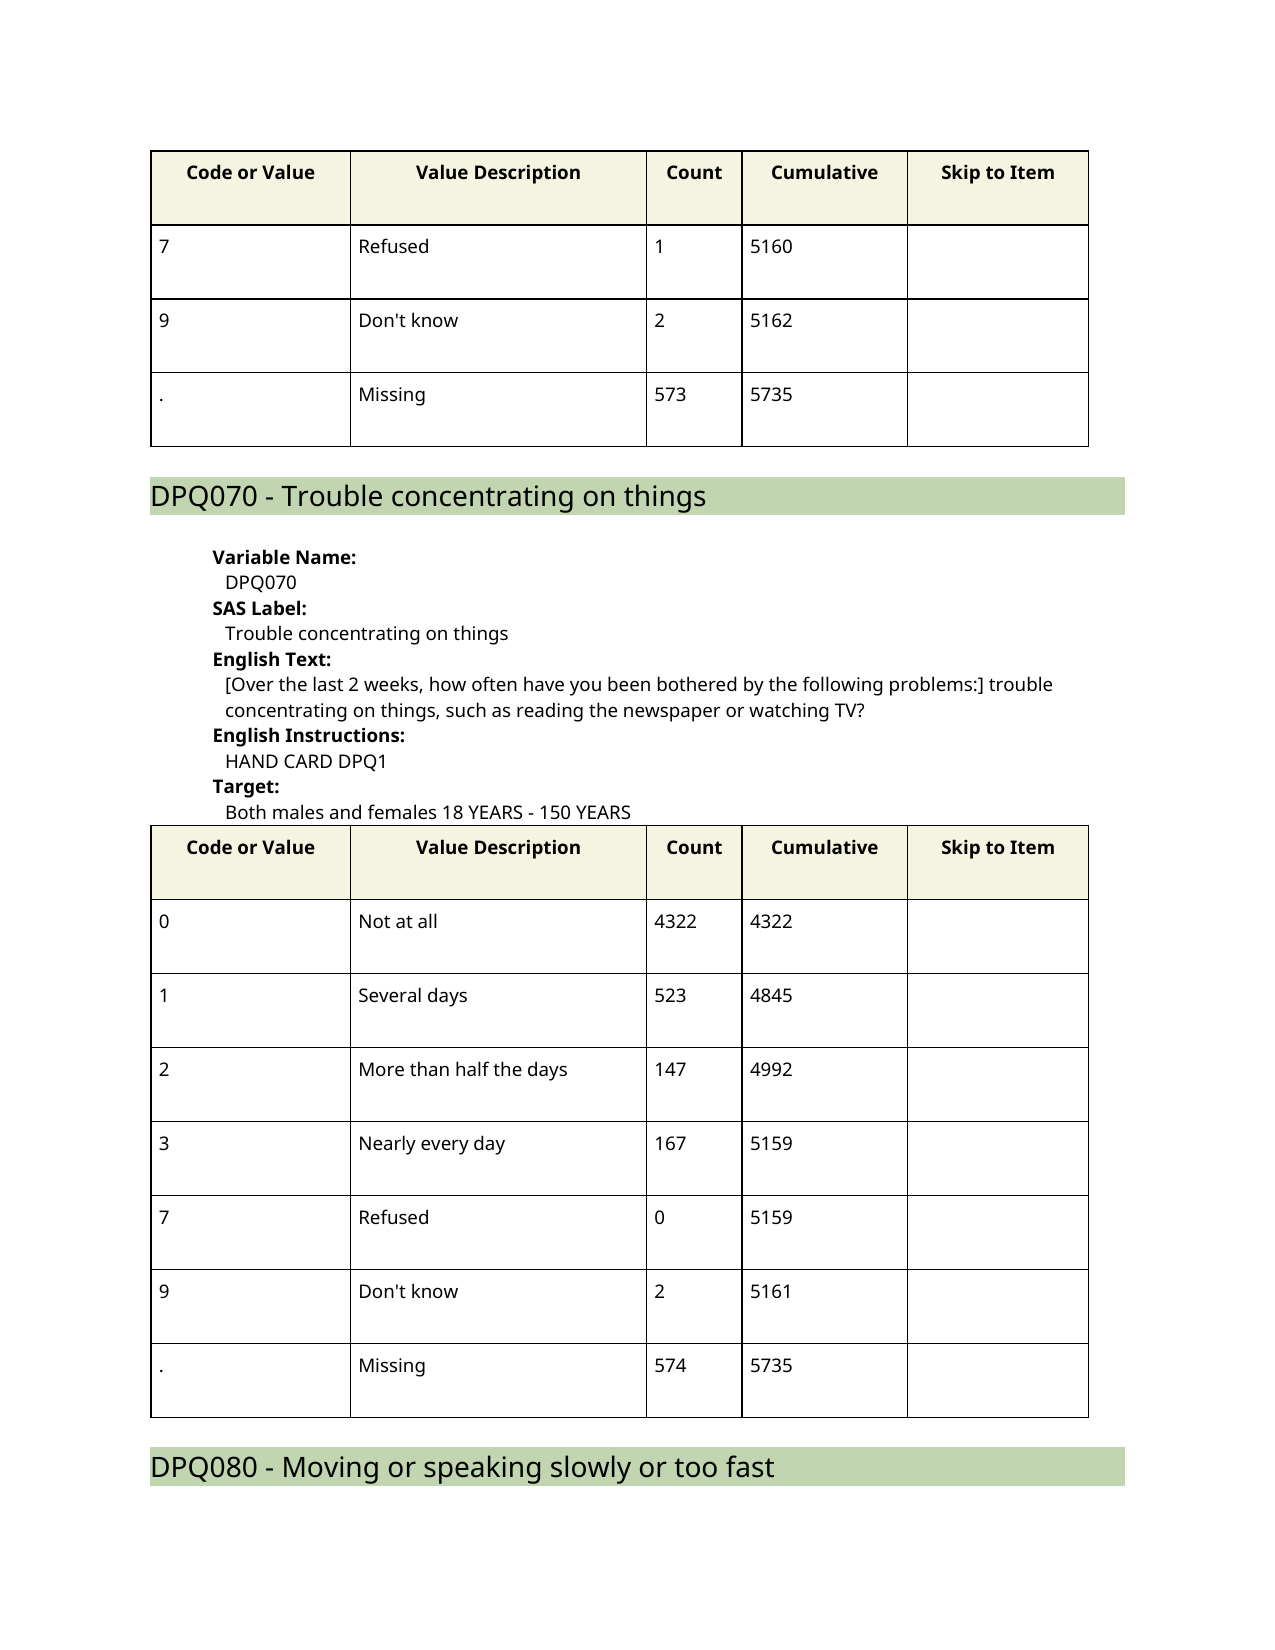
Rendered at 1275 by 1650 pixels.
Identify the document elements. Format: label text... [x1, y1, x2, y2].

table_header Code or Value [152, 826, 350, 899]
text Both males and females 18 YEARS - 150 YEARS [225, 799, 1125, 825]
table_cell Several days [351, 974, 646, 1047]
table_cell Missing [351, 1344, 646, 1416]
table_cell 1 [647, 226, 741, 298]
table_cell Missing [351, 373, 646, 446]
table_cell 2 [647, 300, 741, 372]
table_cell [908, 226, 1088, 298]
table_header Value Description [351, 826, 646, 899]
text SAS Label: [212, 595, 1125, 621]
table_cell 523 [647, 974, 741, 1047]
table_header Count [647, 826, 741, 899]
table_cell . [152, 1344, 350, 1416]
table_cell 4845 [743, 974, 907, 1047]
table_cell 5735 [743, 373, 907, 446]
table_cell [908, 1344, 1088, 1416]
table_cell 0 [647, 1196, 741, 1268]
table_cell 9 [152, 300, 350, 372]
table_cell Not at all [351, 900, 646, 973]
table_cell 5162 [743, 300, 907, 372]
table_cell 2 [647, 1270, 741, 1342]
text DPQ080 - Moving or speaking slowly or too fast [150, 1447, 1125, 1486]
table_cell Refused [351, 1196, 646, 1268]
table_cell 5159 [743, 1122, 907, 1194]
text DPQ070 [225, 569, 1125, 595]
table_cell [908, 1270, 1088, 1342]
table_header Cumulative [743, 826, 907, 899]
table_cell More than half the days [351, 1048, 646, 1121]
table_cell 3 [152, 1122, 350, 1194]
table_cell [908, 1196, 1088, 1268]
table_cell 573 [647, 373, 741, 446]
table_cell Don't know [351, 300, 646, 372]
table_cell [908, 1122, 1088, 1194]
table_header Cumulative [743, 152, 907, 224]
table_cell 574 [647, 1344, 741, 1416]
table_cell 5161 [743, 1270, 907, 1342]
table_cell [908, 300, 1088, 372]
table_cell Refused [351, 226, 646, 298]
text [Over the last 2 weeks, how often have you been bothered by the following problems:] trouble concentrating on things, such as reading the newspaper or watching TV? [225, 672, 1125, 723]
table_cell 4322 [743, 900, 907, 973]
table_header Skip to Item [908, 152, 1088, 224]
table_cell 5159 [743, 1196, 907, 1268]
table_cell 0 [152, 900, 350, 973]
table_cell 7 [152, 226, 350, 298]
table_cell 5160 [743, 226, 907, 298]
table_header Value Description [351, 152, 646, 224]
table_cell [908, 1048, 1088, 1121]
table_cell Don't know [351, 1270, 646, 1342]
table_cell Nearly every day [351, 1122, 646, 1194]
table_cell 7 [152, 1196, 350, 1268]
table_header Skip to Item [908, 826, 1088, 899]
table_cell . [152, 373, 350, 446]
table_cell 5735 [743, 1344, 907, 1416]
text Variable Name: [212, 544, 1125, 569]
table_header Count [647, 152, 741, 224]
table_cell 147 [647, 1048, 741, 1121]
table_cell 2 [152, 1048, 350, 1121]
table_cell 1 [152, 974, 350, 1047]
table_cell 9 [152, 1270, 350, 1342]
text DPQ070 - Trouble concentrating on things [150, 477, 1125, 515]
table_cell [908, 373, 1088, 446]
table_cell 4992 [743, 1048, 907, 1121]
table_cell [908, 974, 1088, 1047]
text English Instructions: [212, 723, 1125, 748]
text English Text: [212, 646, 1125, 672]
text Trouble concentrating on things [225, 621, 1125, 646]
text HAND CARD DPQ1 [225, 748, 1125, 774]
table_header Code or Value [152, 152, 350, 224]
table_cell 167 [647, 1122, 741, 1194]
text Target: [212, 774, 1125, 799]
table_cell 4322 [647, 900, 741, 973]
table_cell [908, 900, 1088, 973]
